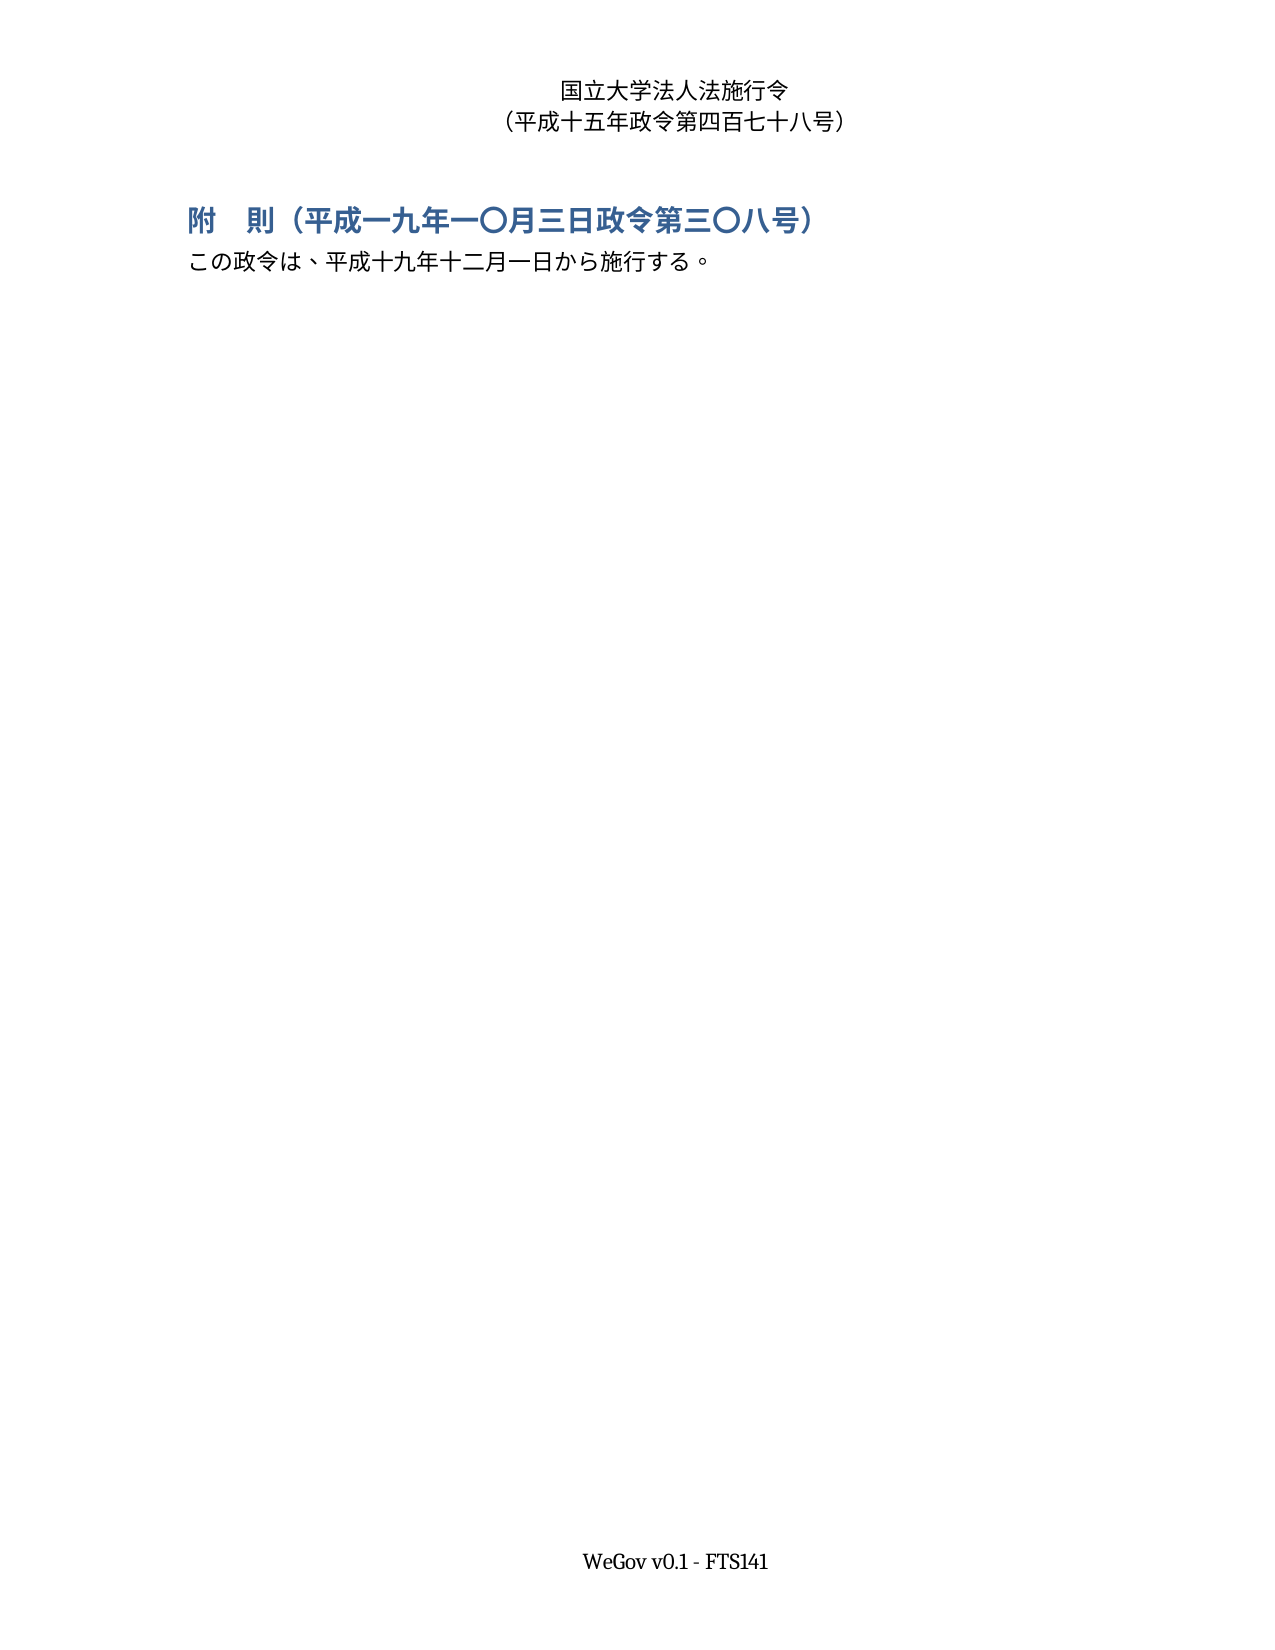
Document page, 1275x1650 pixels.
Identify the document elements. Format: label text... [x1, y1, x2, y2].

subtitle 附 則（平成一九年一〇月三日政令第三〇八号） [187, 200, 1087, 240]
text この政令は、平成十九年十二月一日から施行する。 [187, 246, 1087, 277]
